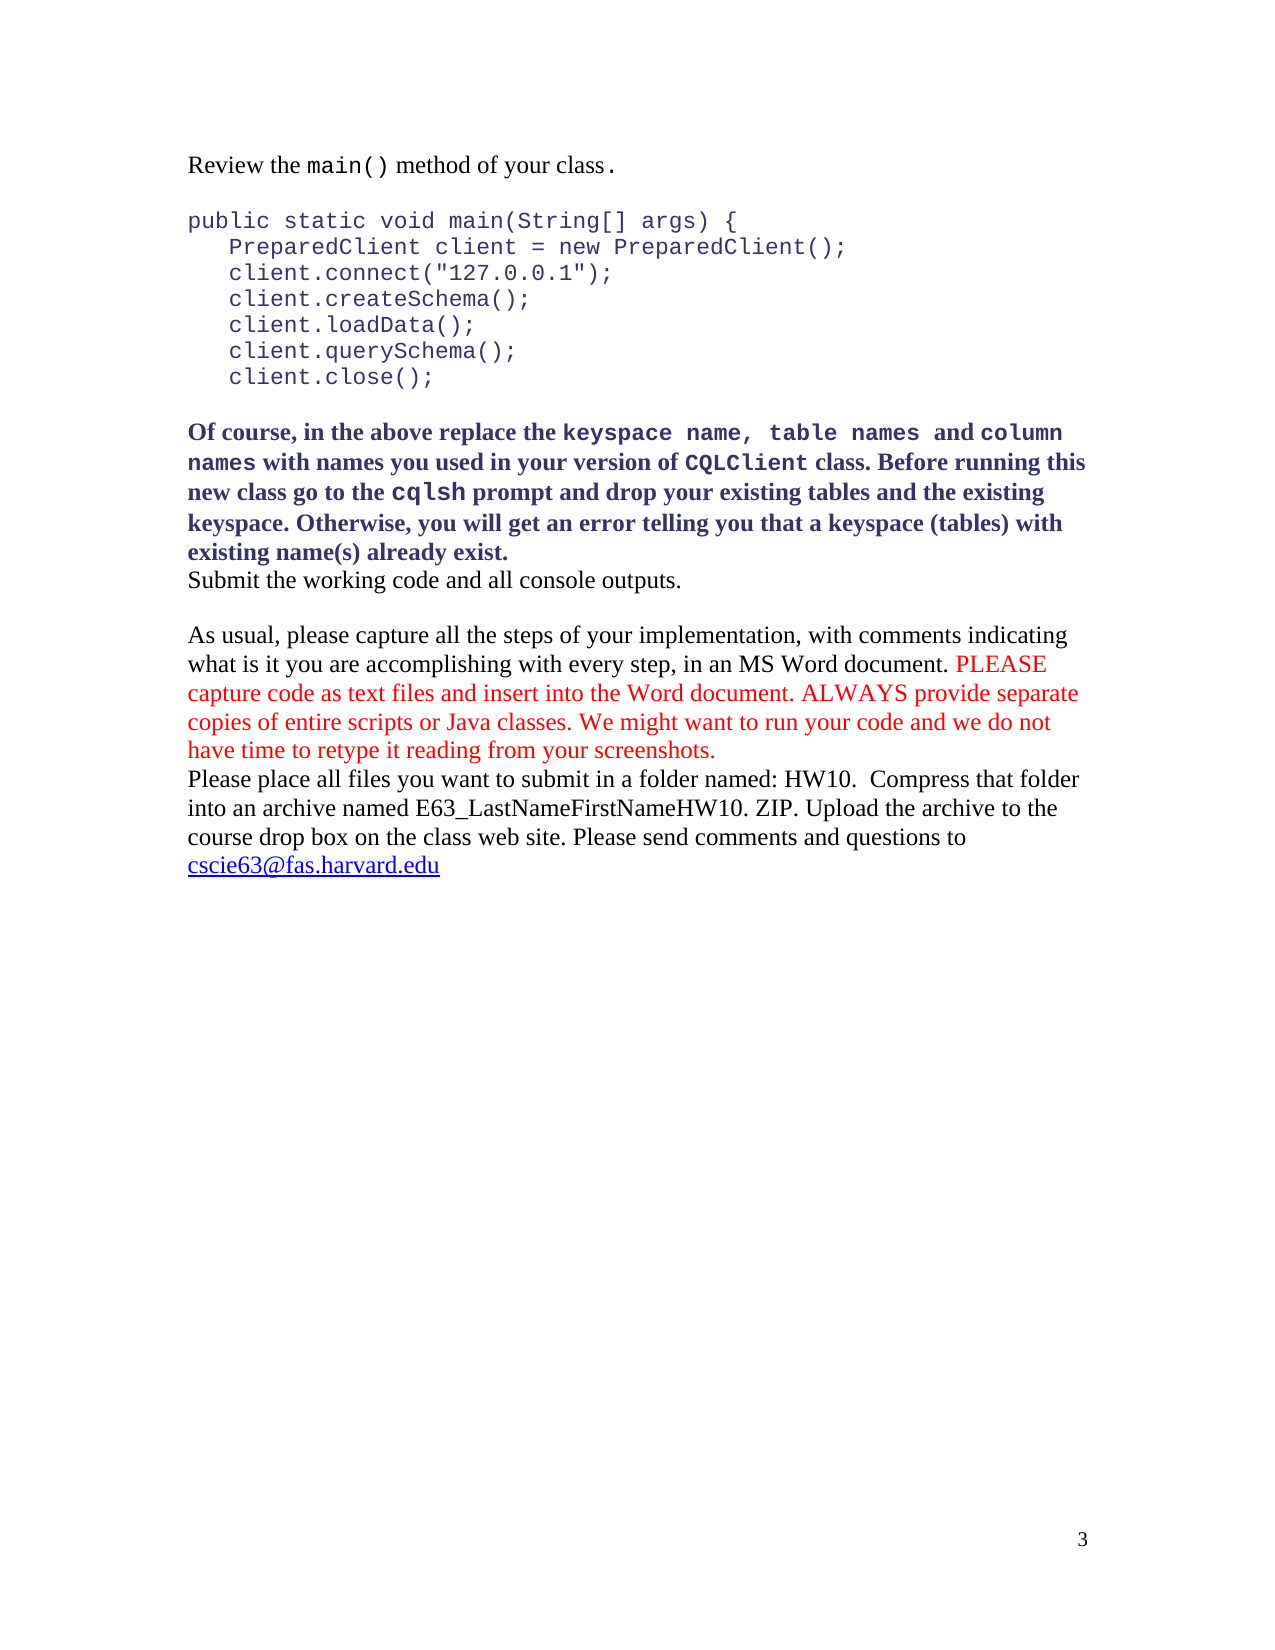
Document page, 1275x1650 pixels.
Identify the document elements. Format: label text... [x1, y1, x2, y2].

text client.close(); [187, 365, 1087, 391]
text PreparedClient client = new PreparedClient(); [187, 235, 1087, 261]
list As usual, please capture all the steps of your implementation, with comments indicating what is it you are accomplishing with every step, in an MS Word document. PLEASE capture code as text files and insert into the Word document. ALWAYS provide separate copies of entire scripts or Java classes. We might want to run your code and we do not have time to retype it reading from your screenshots. [187, 620, 1087, 764]
text Please place all files you want to submit in a folder named: HW10. Compress that folder into an archive named E63_LastNameFirstNameHW10. ZIP. Upload the archive to the course drop box on the class web site. Please send comments and questions to cscie63@fas.harvard.edu [187, 764, 1087, 879]
text Of course, in the above replace the keyspace name, table names and column names with names you used in your version of CQLClient class. Before running this new class go to the cqlsh prompt and drop your existing tables and the existing keyspace. Otherwise, you will get an error telling you that a keyspace (tables) with existing name(s) already exist. [187, 417, 1087, 566]
text client.querySchema(); [187, 339, 1087, 365]
text Submit the working code and all console outputs. [187, 566, 1087, 594]
text client.connect("127.0.0.1"); [187, 261, 1087, 287]
text client.createSchema(); [187, 287, 1087, 313]
text Review the main() method of your class. [187, 150, 1087, 180]
text public static void main(String[] args) { [187, 209, 1087, 235]
text client.loadData(); [187, 313, 1087, 339]
